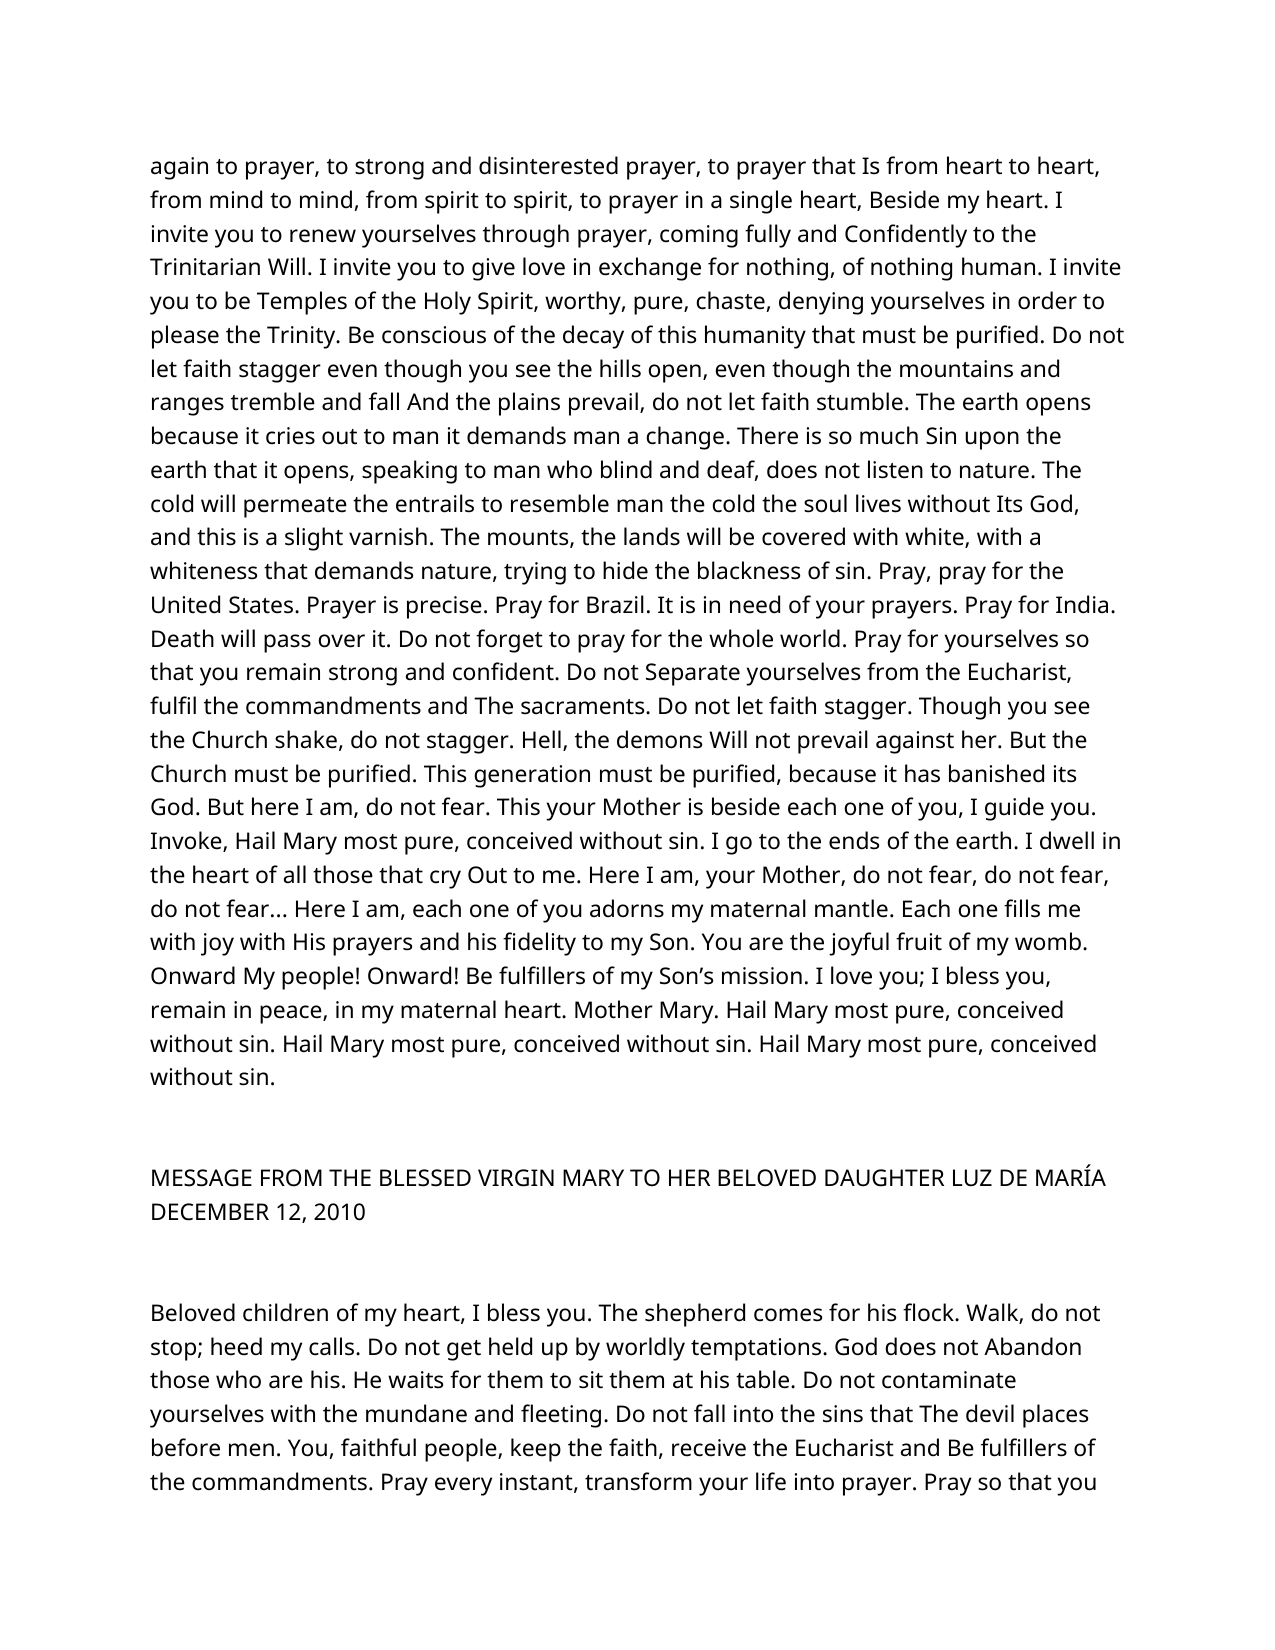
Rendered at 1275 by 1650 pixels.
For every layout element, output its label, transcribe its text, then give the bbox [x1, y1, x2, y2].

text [150, 1297, 1125, 1497]
text MESSAGE FROM THE BLESSED VIRGIN MARY TO HER BELOVED DAUGHTER LUZ DE MARÍA DECEMBER 12, 2010 [150, 1162, 1125, 1227]
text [150, 150, 1125, 1092]
